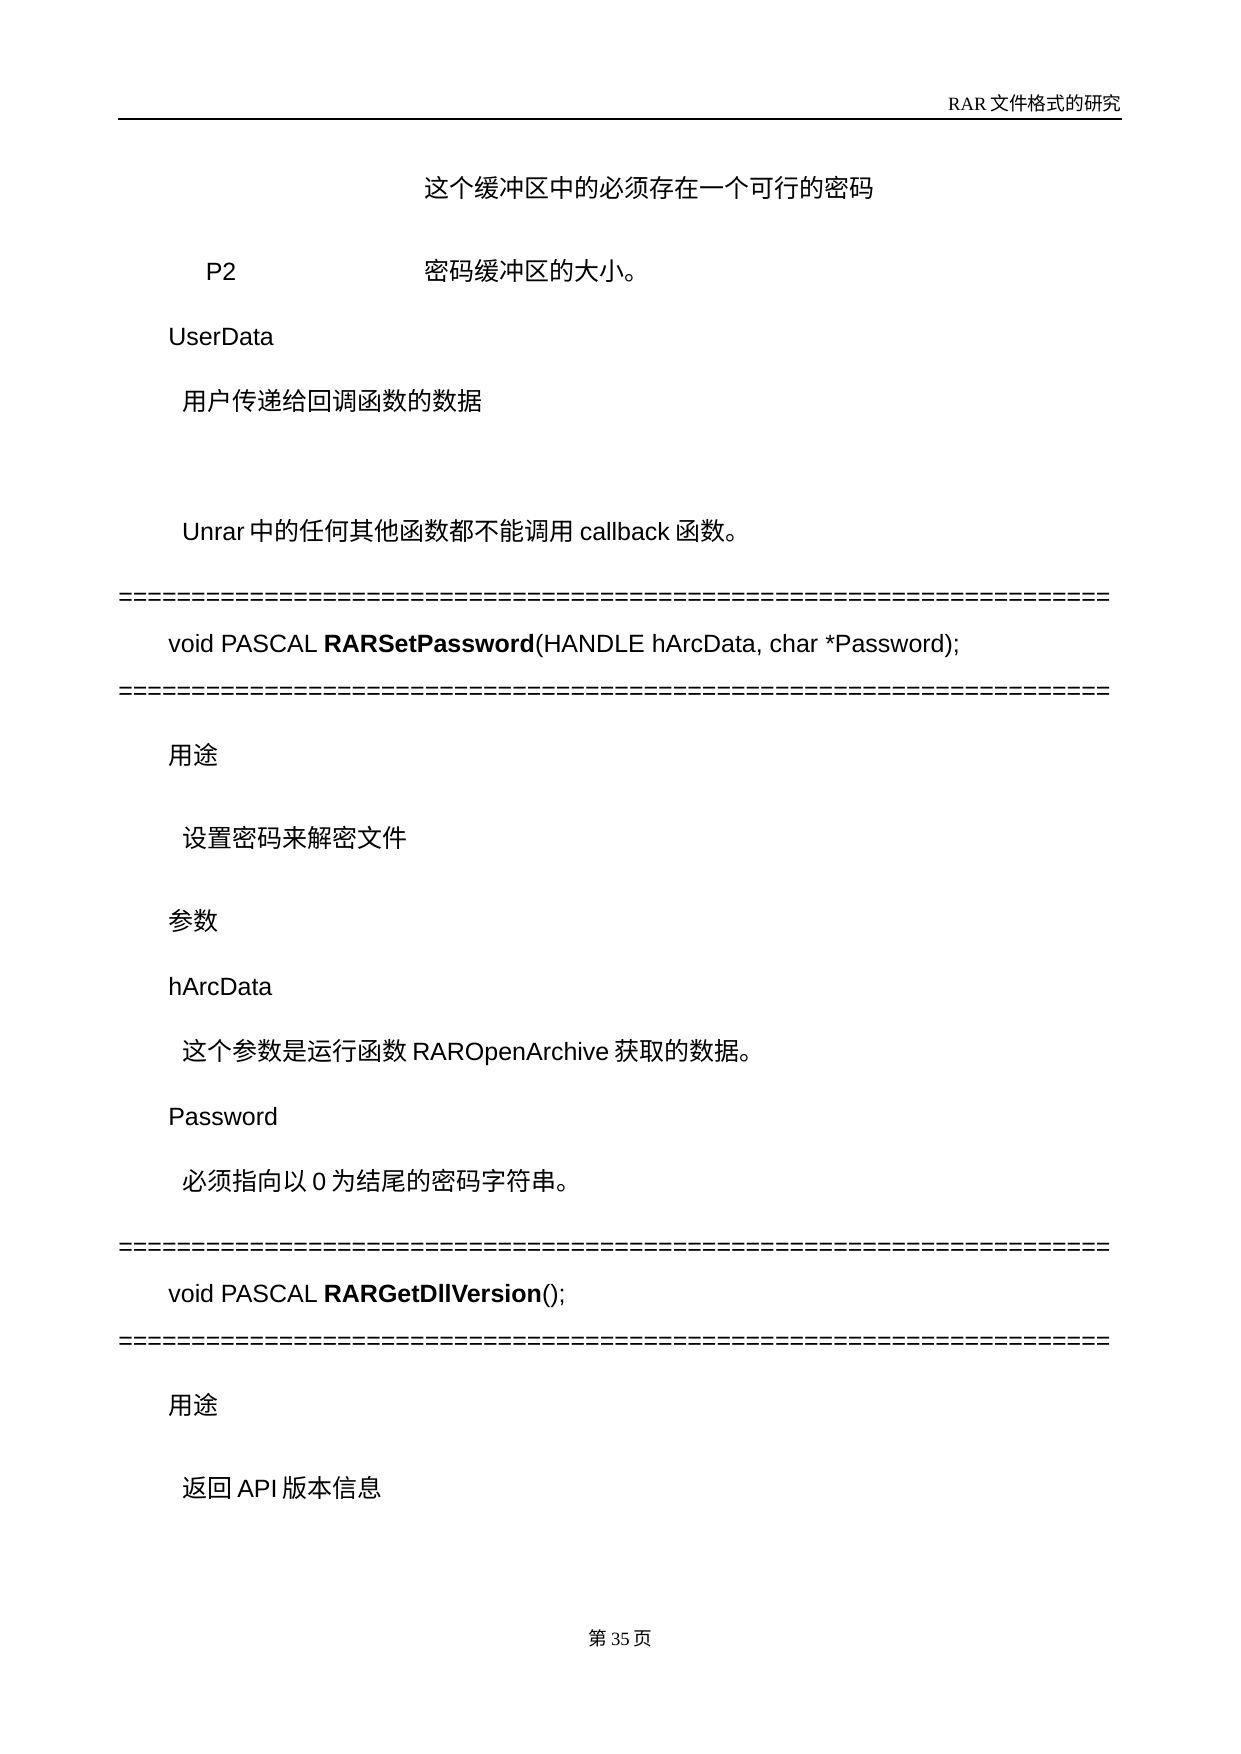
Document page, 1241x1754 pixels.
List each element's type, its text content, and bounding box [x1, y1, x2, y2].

text 用户传递给回调函数的数据 [118, 367, 1122, 432]
text void PASCAL RARSetPassword(HANDLE hArcData, char *Password); [118, 627, 1122, 660]
text P2 密码缓冲区的大小。 [162, 237, 1122, 302]
text 必须指向以0为结尾的密码字符串。 [118, 1147, 1122, 1212]
text hArcData [118, 971, 1122, 1003]
text 参数 [118, 887, 1122, 952]
text 用途 [118, 721, 1122, 786]
text Password [118, 1101, 1122, 1133]
text Unrar中的任何其他函数都不能调用callback函数。 [118, 497, 1122, 562]
text 设置密码来解密文件 [118, 804, 1122, 869]
text ==================================================================== [118, 1324, 1122, 1357]
text 用途 [118, 1371, 1122, 1436]
text ==================================================================== [118, 674, 1122, 707]
text ==================================================================== [118, 581, 1122, 613]
text ==================================================================== [118, 1231, 1122, 1263]
text 这个参数是运行函数RAROpenArchive获取的数据。 [118, 1017, 1122, 1082]
text void PASCAL RARGetDllVersion(); [118, 1277, 1122, 1310]
text 这个缓冲区中的必须存在一个可行的密码 [381, 154, 1122, 219]
text UserData [118, 321, 1122, 353]
text 返回API版本信息 [118, 1454, 1122, 1519]
